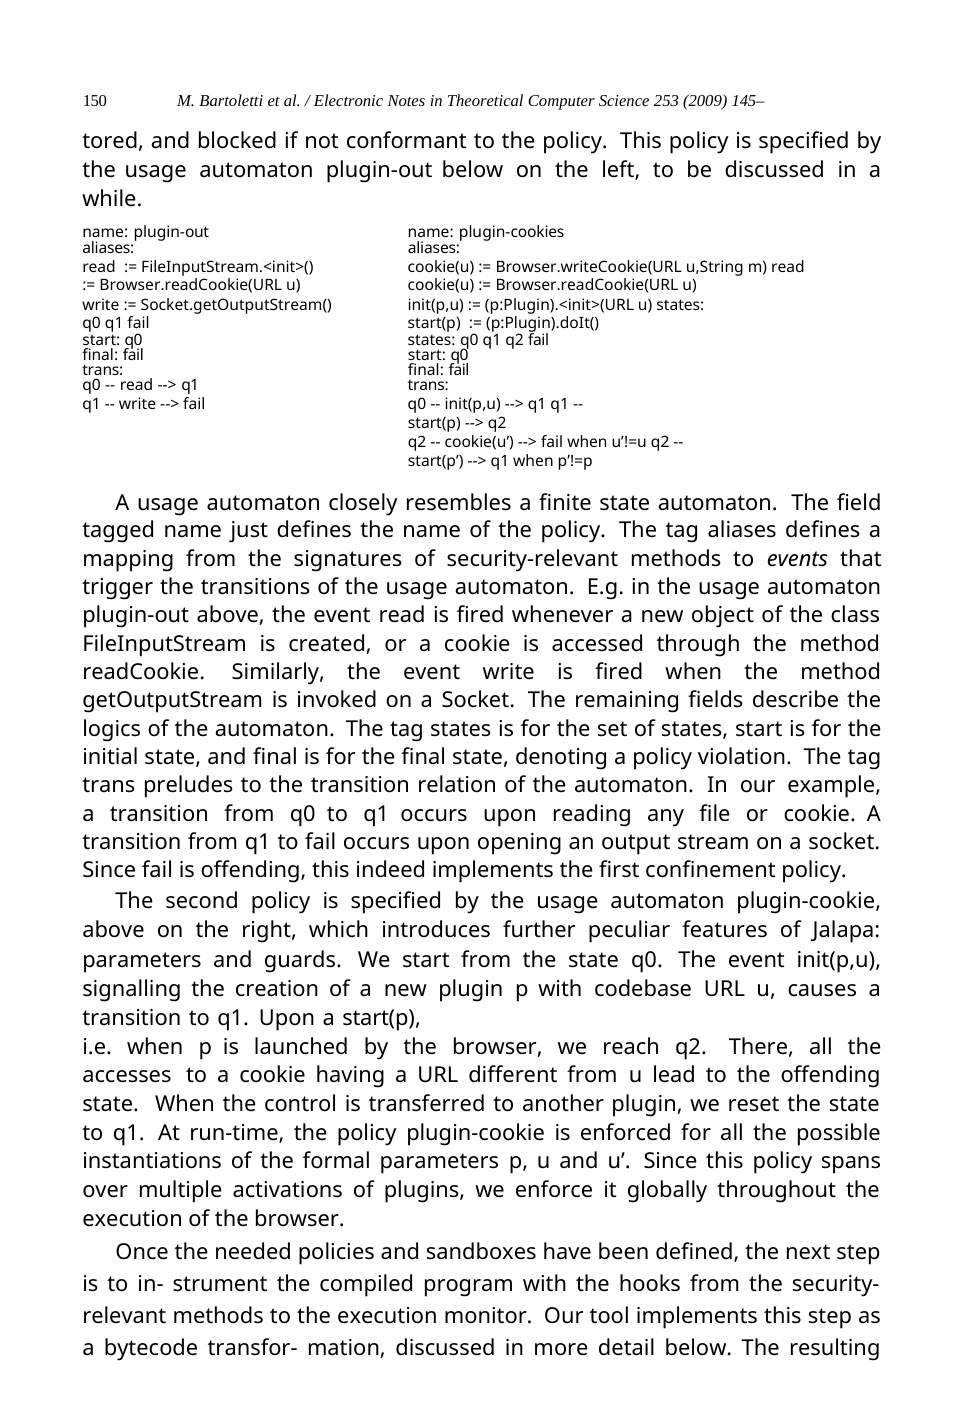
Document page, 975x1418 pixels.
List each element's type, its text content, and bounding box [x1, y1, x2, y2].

text tored, and blocked if not conformant to the policy. This policy is specified by the usage automaton plugin-out below on the left, to be discussed in a while. [82, 125, 882, 213]
text i.e. when p is launched by the browser, we reach q2. There, all the accesses to a cookie having a URL different from u lead to the offending state. When the control is transferred to another plugin, we reset the state to q1. At run-time, the policy plugin-cookie is enforced for all the possible instantiations of the formal parameters p, u and u’. Since this policy spans over multiple activations of plugins, we enforce it globally throughout the execution of the browser. [82, 1032, 881, 1232]
text A usage automaton closely resembles a finite state automaton. The field tagged name just defines the name of the policy. The tag aliases defines a mapping from the signatures of security-relevant methods to events that trigger the transitions of the usage automaton. E.g. in the usage automaton plugin-out above, the event read is fired whenever a new object of the class FileInputStream is created, or a cookie is accessed through the method readCookie. Similarly, the event write is fired when the method getOutputStream is invoked on a Socket. The remaining fields describe the logics of the automaton. The tag states is for the set of states, start is for the initial state, and final is for the final state, denoting a policy violation. The tag trans preludes to the transition relation of the automaton. In our example, a transition from q0 to q1 occurs upon reading any file or cookie. A transition from q1 to fail occurs upon opening an output stream on a socket. Since fail is offending, this indeed implements the first confinement policy. [82, 488, 881, 884]
text The second policy is specified by the usage automaton plugin-cookie, above on the right, which introduces further peculiar features of Jalapa: parameters and guards. We start from the state q0. The event init(p,u), signalling the creation of a new plugin p with codebase URL u, causes a transition to q1. Upon a start(p), [82, 886, 881, 1032]
text q0 -- read --> q1 trans: [82, 379, 904, 394]
text read := FileInputStream.<init>() cookie(u) := Browser.writeCookie(URL u,String m) read := Browser.readCookie(URL u) cookie(u) := Browser.readCookie(URL u) [82, 257, 819, 295]
text q2 -- cookie(u’) --> fail when u’!=u q2 -- start(p’) --> q1 when p’!=p [408, 433, 725, 471]
text aliases: aliases: [82, 241, 904, 256]
text q1 -- write --> fail q0 -- init(p,u) --> q1 q1 -- start(p) --> q2 [82, 394, 597, 433]
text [82, 1236, 881, 1362]
text write := Socket.getOutputStream() init(p,u) := (p:Plugin).<init>(URL u) states: q0 q1 fail start(p) := (p:Plugin).doIt() [82, 295, 725, 333]
text trans: final: fail [82, 363, 904, 379]
text name: plugin-out name: plugin-cookies [82, 225, 904, 241]
text final: fail start: q0 [82, 348, 904, 363]
text start: q0 states: q0 q1 q2 fail [82, 333, 904, 348]
